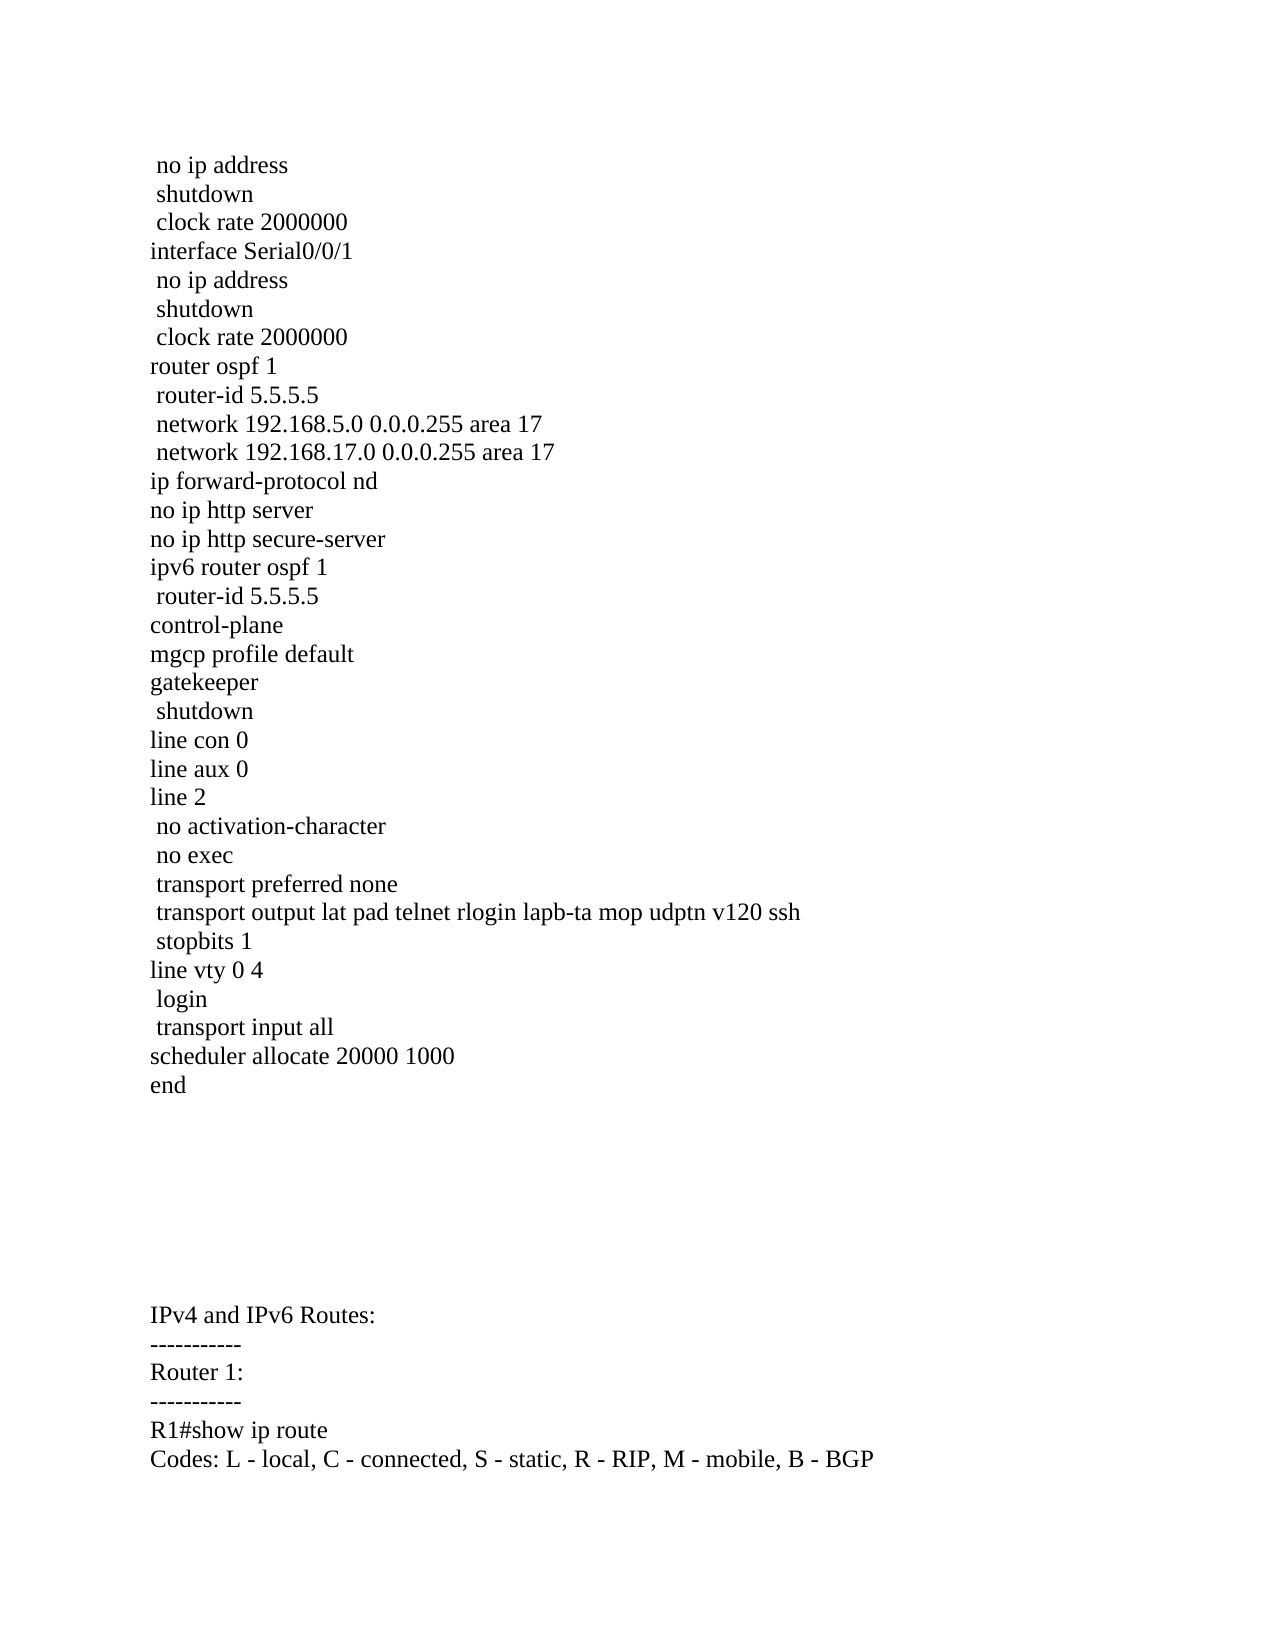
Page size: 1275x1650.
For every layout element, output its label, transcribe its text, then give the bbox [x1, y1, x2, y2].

text R1#show ip route [150, 1415, 1125, 1444]
text control-plane [150, 610, 1125, 639]
text scheduler allocate 20000 1000 [150, 1041, 1125, 1070]
text mgcp profile default [150, 639, 1125, 667]
text line con 0 [150, 725, 1125, 754]
text shutdown [150, 294, 1125, 322]
text no exec [150, 840, 1125, 869]
text ipv6 router ospf 1 [150, 552, 1125, 581]
text shutdown [150, 179, 1125, 207]
text network 192.168.5.0 0.0.0.255 area 17 [150, 409, 1125, 437]
text clock rate 2000000 [150, 322, 1125, 351]
text gatekeeper [150, 667, 1125, 696]
text Router 1: [150, 1357, 1125, 1386]
text transport output lat pad telnet rlogin lapb-ta mop udptn v120 ssh [150, 897, 1125, 926]
text shutdown [150, 696, 1125, 725]
text router-id 5.5.5.5 [150, 581, 1125, 610]
text no ip address [150, 265, 1125, 294]
text no ip http secure-server [150, 524, 1125, 552]
text ----------- [150, 1329, 1125, 1357]
text router-id 5.5.5.5 [150, 380, 1125, 409]
text line vty 0 4 [150, 955, 1125, 984]
text IPv4 and IPv6 Routes: [150, 1300, 1125, 1329]
text line aux 0 [150, 754, 1125, 782]
text no ip address [150, 150, 1125, 179]
text no ip http server [150, 495, 1125, 524]
text transport input all [150, 1012, 1125, 1041]
text ----------- [150, 1386, 1125, 1415]
text end [150, 1070, 1125, 1099]
text no activation-character [150, 811, 1125, 840]
text stopbits 1 [150, 926, 1125, 955]
text ip forward-protocol nd [150, 466, 1125, 495]
text router ospf 1 [150, 351, 1125, 380]
text login [150, 984, 1125, 1012]
text Codes: L - local, C - connected, S - static, R - RIP, M - mobile, B - BGP [150, 1444, 1125, 1472]
text clock rate 2000000 [150, 207, 1125, 236]
text transport preferred none [150, 869, 1125, 897]
text network 192.168.17.0 0.0.0.255 area 17 [150, 437, 1125, 466]
text line 2 [150, 782, 1125, 811]
text interface Serial0/0/1 [150, 236, 1125, 265]
